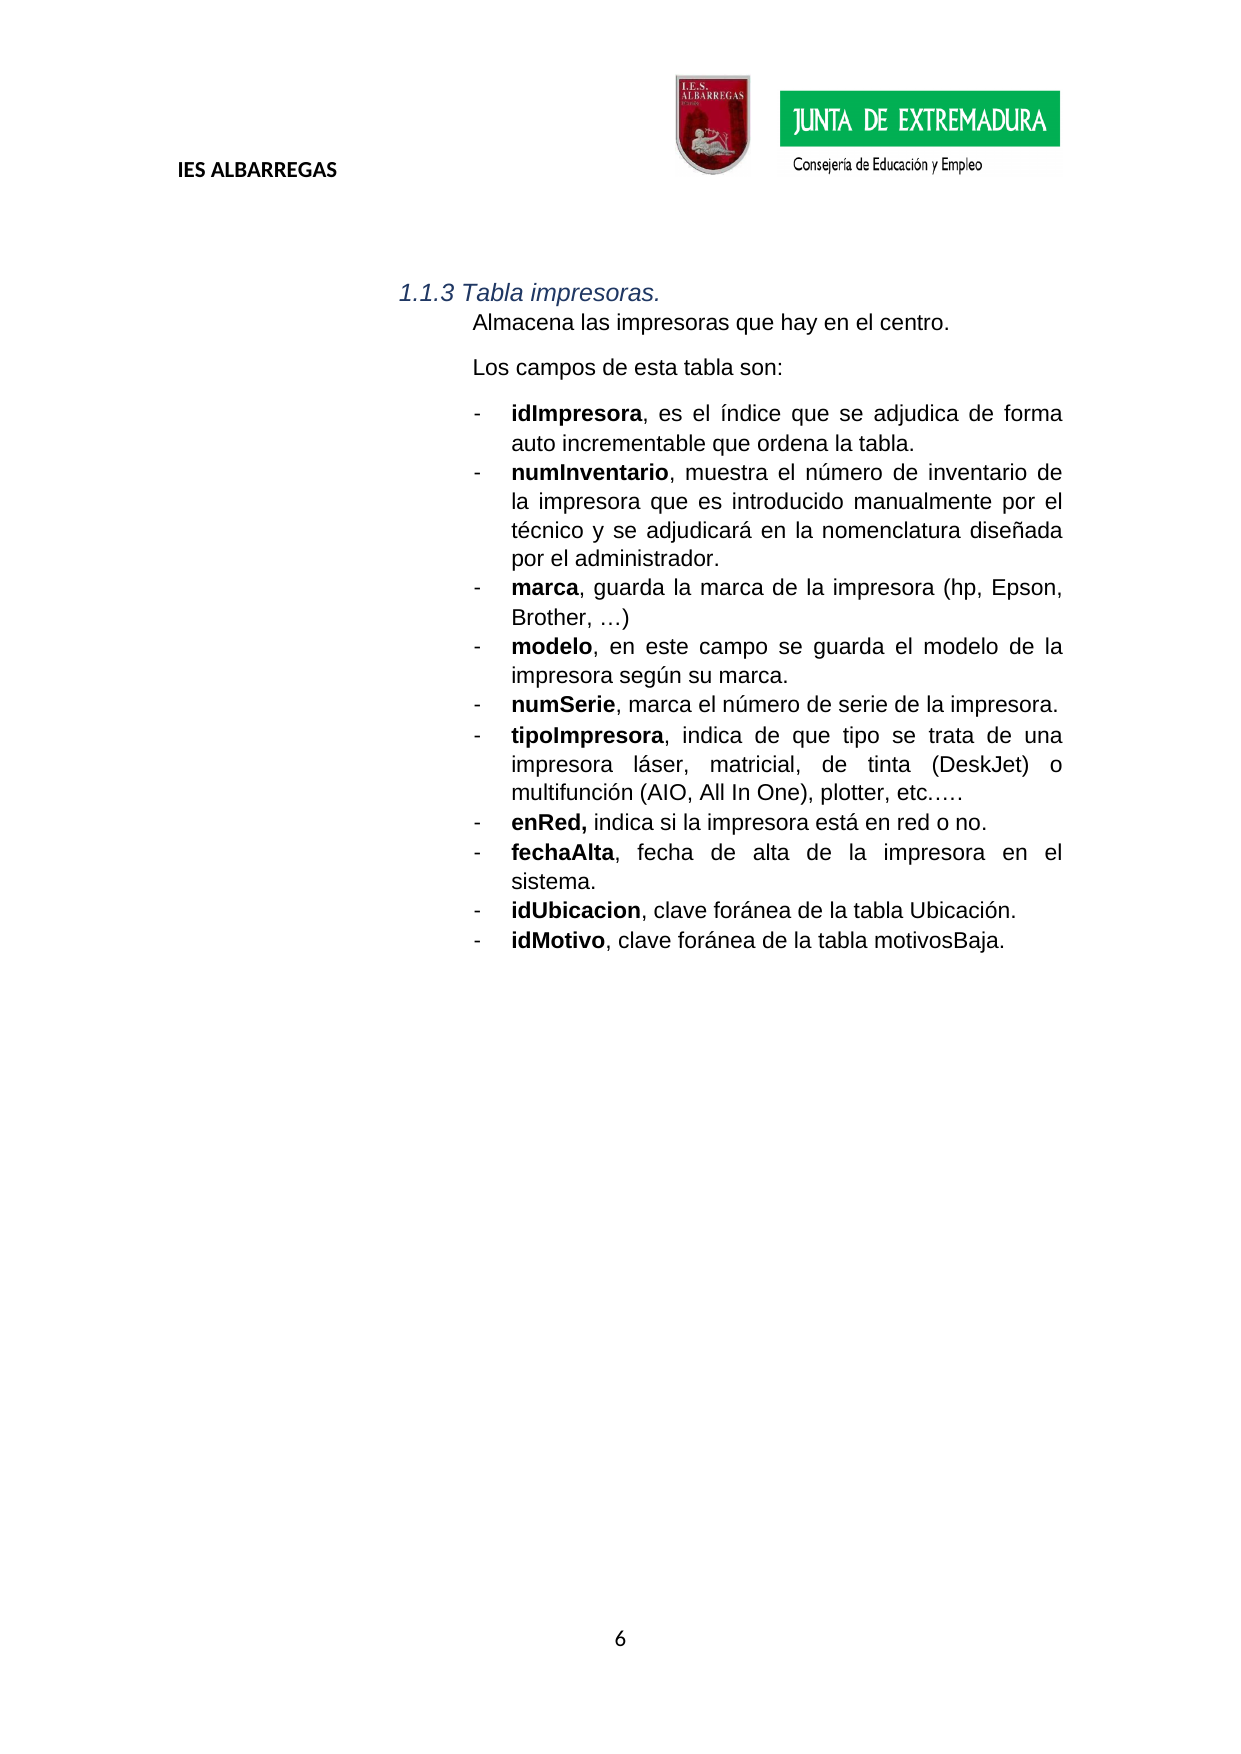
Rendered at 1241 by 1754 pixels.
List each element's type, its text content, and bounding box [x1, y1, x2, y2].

list idMotivo, clave foránea de la tabla motivosBaja. [473, 927, 1063, 955]
picture [674, 73, 752, 177]
list marca, guarda la marca de la impresora (hp, Epson, Brother, …) [473, 573, 1063, 630]
list idUbicacion, clave foránea de la tabla Ubicación. [473, 896, 1063, 924]
list tipoImpresora, indica de que tipo se trata de una impresora láser, matricial, de tinta (DeskJet) o multifunción (AIO, All In One), plotter, etc.…. [473, 721, 1063, 806]
text Los campos de esta tabla son: [472, 354, 1063, 381]
list idImpresora, es el índice que se adjudica de forma auto incrementable que ordena la tabla. [473, 399, 1063, 456]
list enRed, indica si la impresora está en red o no. [473, 808, 1063, 836]
list numSerie, marca el número de serie de la impresora. [473, 691, 1063, 718]
list fechaAlta, fecha de alta de la impresora en el sistema. [473, 838, 1063, 894]
list modelo, en este campo se guarda el modelo de la impresora según su marca. [473, 632, 1063, 688]
list numInventario, muestra el número de inventario de la impresora que es introducido manualmente por el técnico y se adjudicará en la nomenclatura diseñada por el administrador. [473, 458, 1063, 571]
text 1.1.3 Tabla impresoras. [398, 278, 1063, 307]
picture [776, 88, 1063, 177]
text Almacena las impresoras que hay en el centro. [472, 309, 1063, 336]
